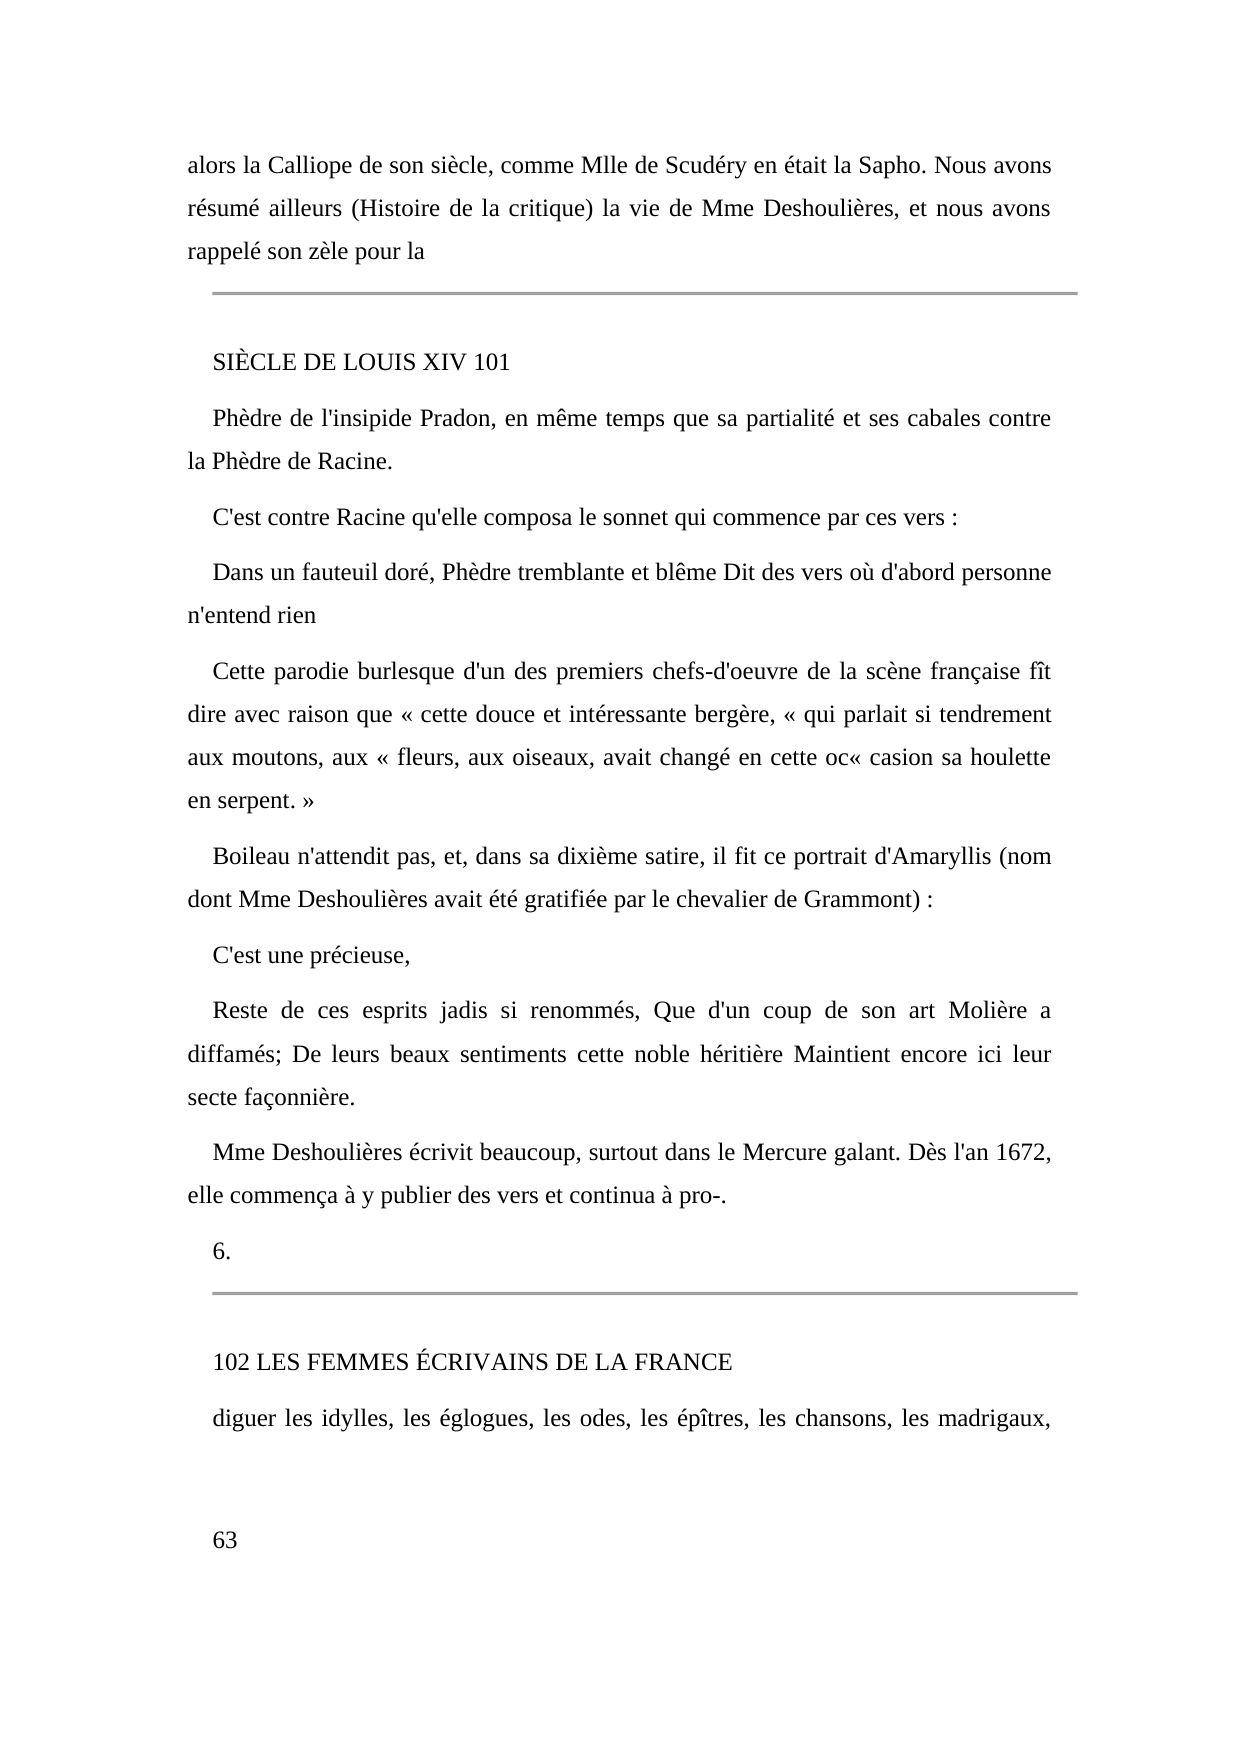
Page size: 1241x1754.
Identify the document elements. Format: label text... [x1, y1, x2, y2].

text C'est contre Racine qu'elle composa le sonnet qui commence par ces vers : [187, 502, 1053, 531]
text 6. [187, 1236, 1053, 1265]
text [187, 1403, 1053, 1432]
text Mme Deshoulières écrivit beaucoup, surtout dans le Mercure galant. Dès l'an 1672, elle commença à y publier des vers et continua à pro-. [187, 1137, 1053, 1209]
text Boileau n'attendit pas, et, dans sa dixième satire, il fit ce portrait d'Amaryllis (nom dont Mme Deshoulières avait été gratifiée par le chevalier de Grammont) : [187, 841, 1053, 913]
text 102 LES FEMMES ÉCRIVAINS DE LA FRANCE [187, 1347, 1053, 1376]
text Reste de ces esprits jadis si renommés, Que d'un coup de son art Molière a diffamés; De leurs beaux sentiments cette noble héritière Maintient encore ici leur secte façonnière. [187, 996, 1053, 1111]
text Phèdre de l'insipide Pradon, en même temps que sa partialité et ses cabales contre la Phèdre de Racine. [187, 403, 1053, 475]
text SIÈCLE DE LOUIS XIV 101 [187, 347, 1053, 376]
text Cette parodie burlesque d'un des premiers chefs-d'oeuvre de la scène française fît dire avec raison que « cette douce et intéressante bergère, « qui parlait si tendrement aux moutons, aux « fleurs, aux oiseaux, avait changé en cette oc« casion sa houlette en serpent. » [187, 656, 1053, 814]
text C'est une précieuse, [187, 940, 1053, 969]
text Dans un fauteuil doré, Phèdre tremblante et blême Dit des vers où d'abord personne n'entend rien [187, 557, 1053, 629]
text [187, 150, 1053, 265]
